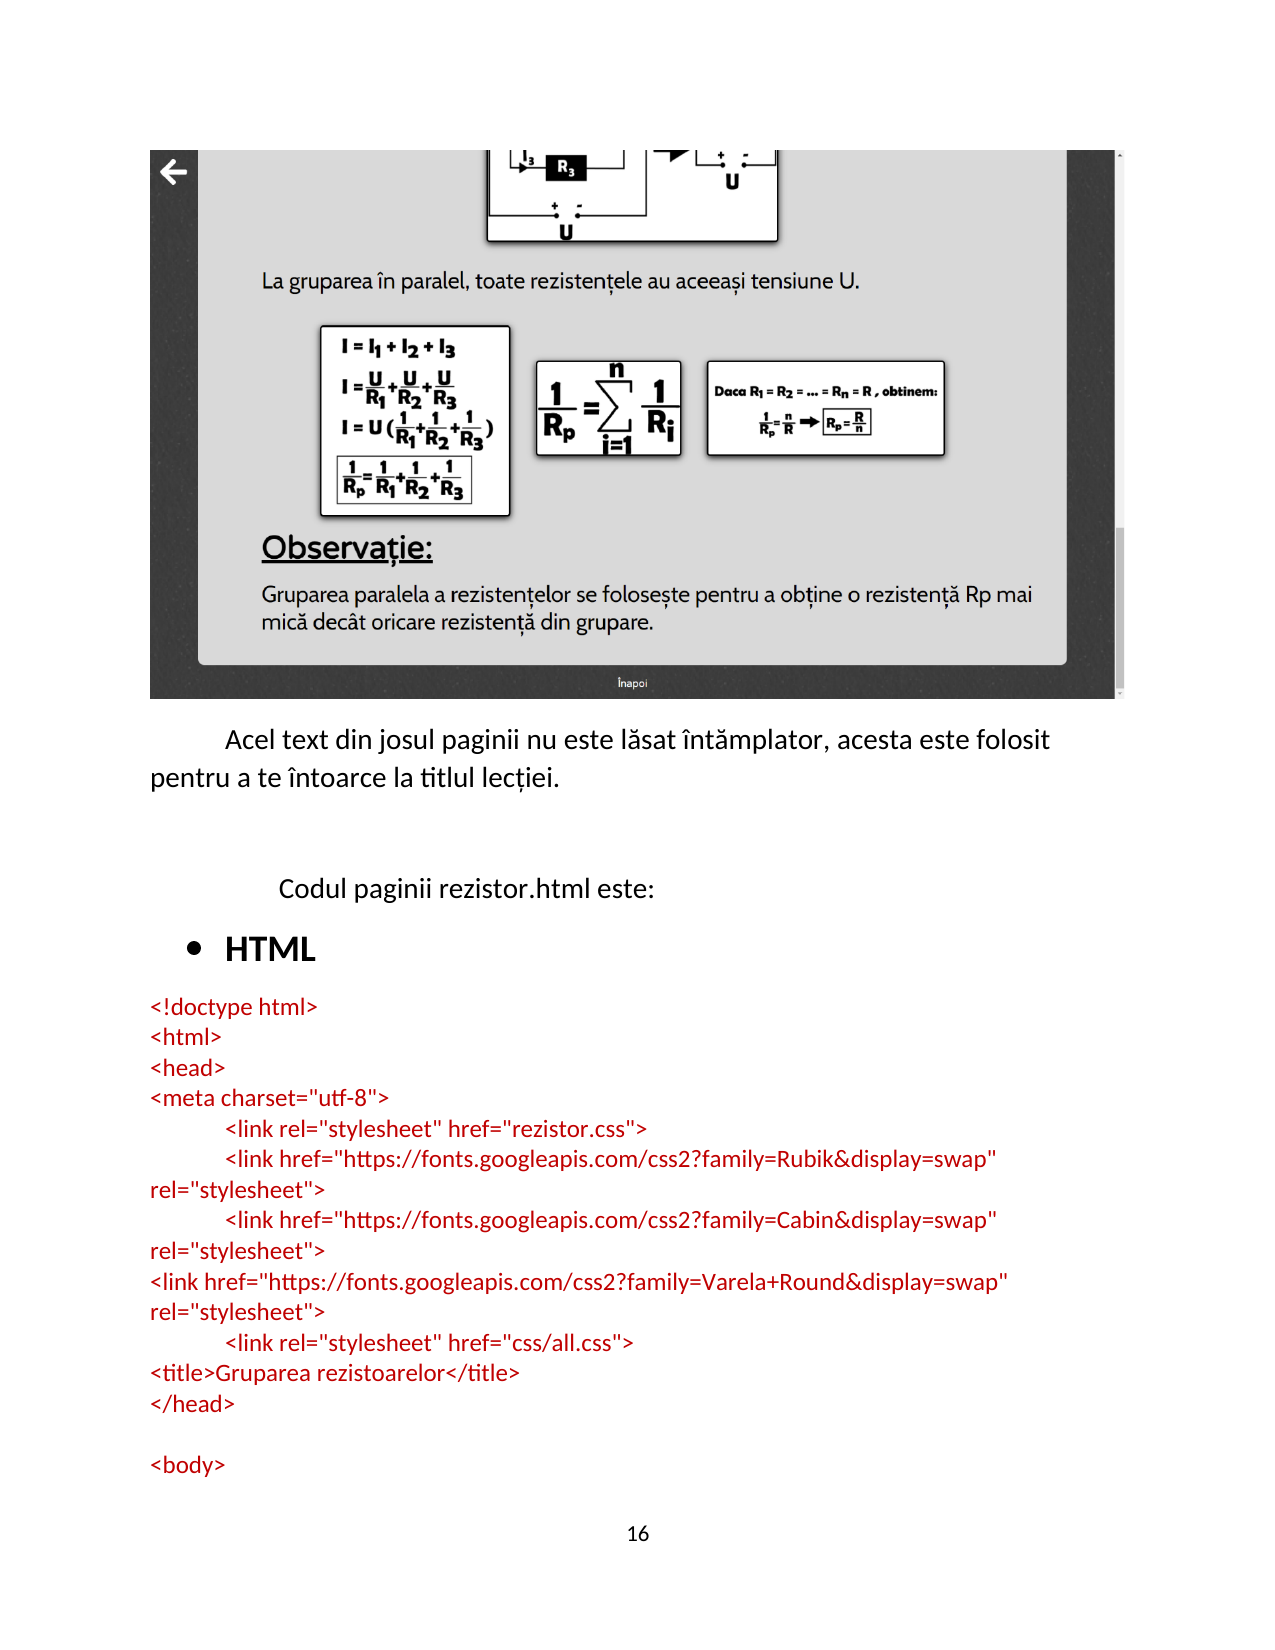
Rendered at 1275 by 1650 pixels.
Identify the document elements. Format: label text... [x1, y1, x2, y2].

text Acel text din josul paginii nu este lăsat întămplator, acesta este folosit pentru a te întoarce la titlul lecției. [150, 721, 1125, 795]
text <!doctype html> [150, 991, 1125, 1021]
text Codul paginii rezistor.html este: [150, 870, 1125, 905]
text </head> [150, 1388, 1125, 1418]
list HTML [187, 925, 1125, 971]
text <html> [150, 1021, 1125, 1052]
picture [150, 150, 1125, 703]
text <link href="https://fonts.googleapis.com/css2?family=Varela+Round&display=swap" rel="stylesheet"> [150, 1266, 1125, 1327]
text <link href="https://fonts.googleapis.com/css2?family=Cabin&display=swap" rel="stylesheet"> [150, 1204, 1125, 1266]
text <link rel="stylesheet" href="css/all.css"> [150, 1327, 1125, 1357]
text <meta charset="utf-8"> [150, 1082, 1125, 1113]
text <link rel="stylesheet" href="rezistor.css"> [150, 1113, 1125, 1143]
text <link href="https://fonts.googleapis.com/css2?family=Rubik&display=swap" rel="stylesheet"> [150, 1143, 1125, 1204]
text <head> [150, 1052, 1125, 1082]
text <title>Gruparea rezistoarelor</title> [150, 1357, 1125, 1388]
text <body> [150, 1449, 1125, 1479]
